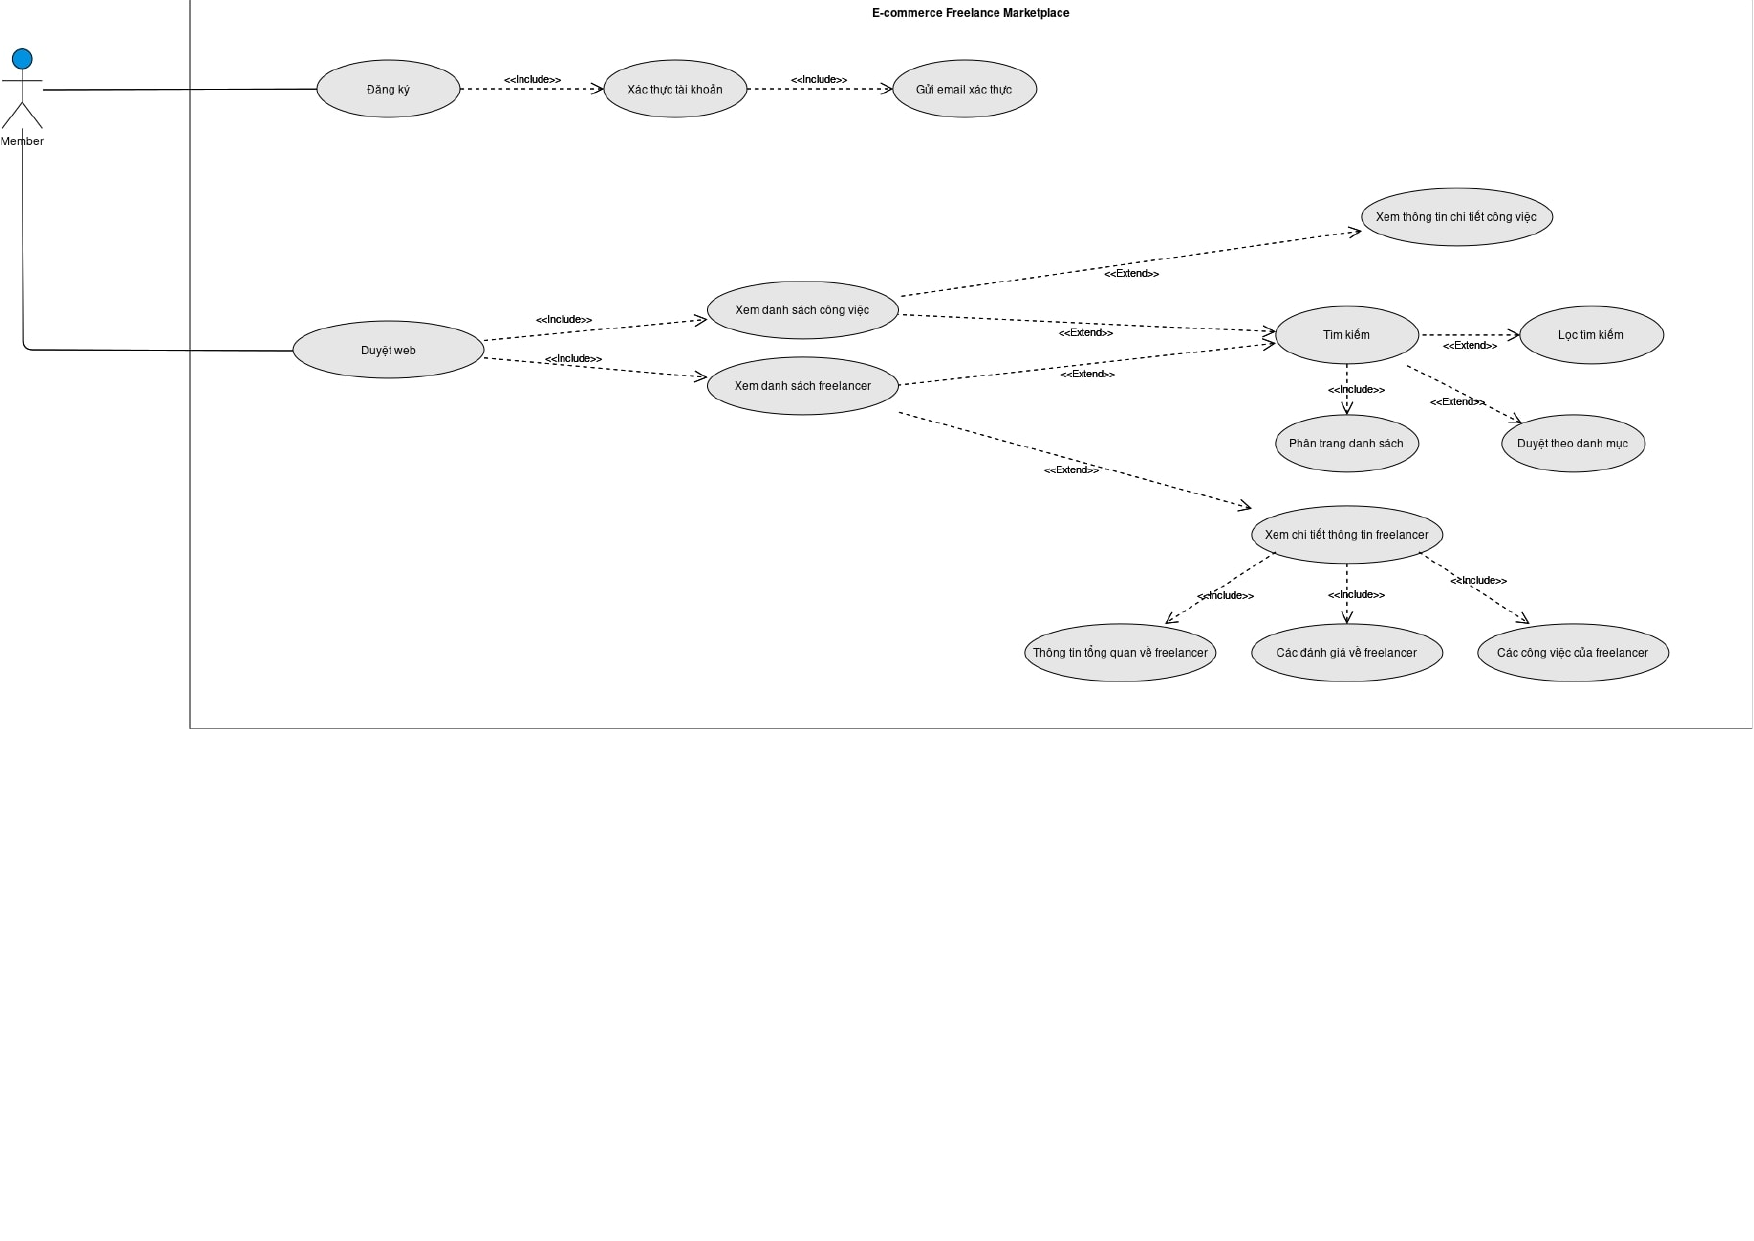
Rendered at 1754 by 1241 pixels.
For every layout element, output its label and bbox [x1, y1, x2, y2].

picture [1, 0, 1753, 729]
